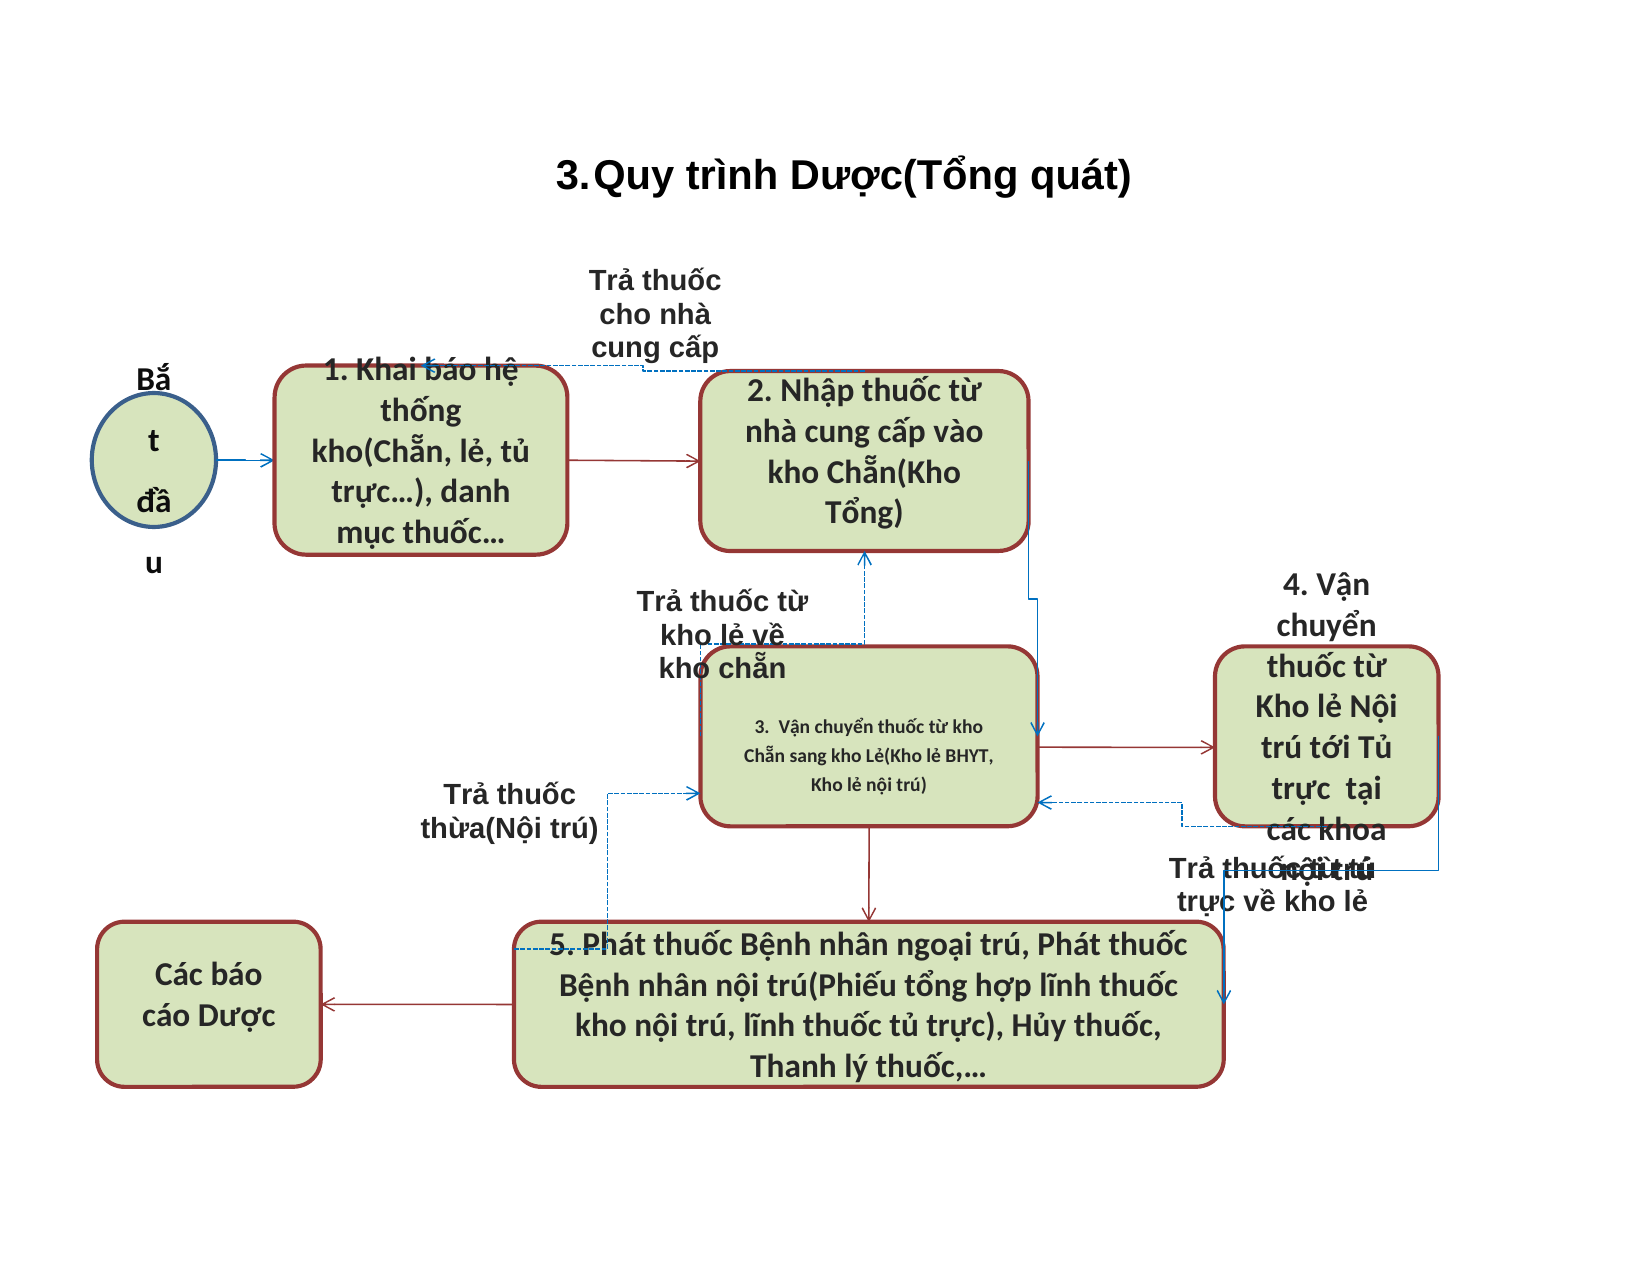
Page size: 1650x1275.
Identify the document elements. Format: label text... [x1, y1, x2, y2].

list Quy trình Dược(Tổng quát) [126, 150, 1561, 198]
